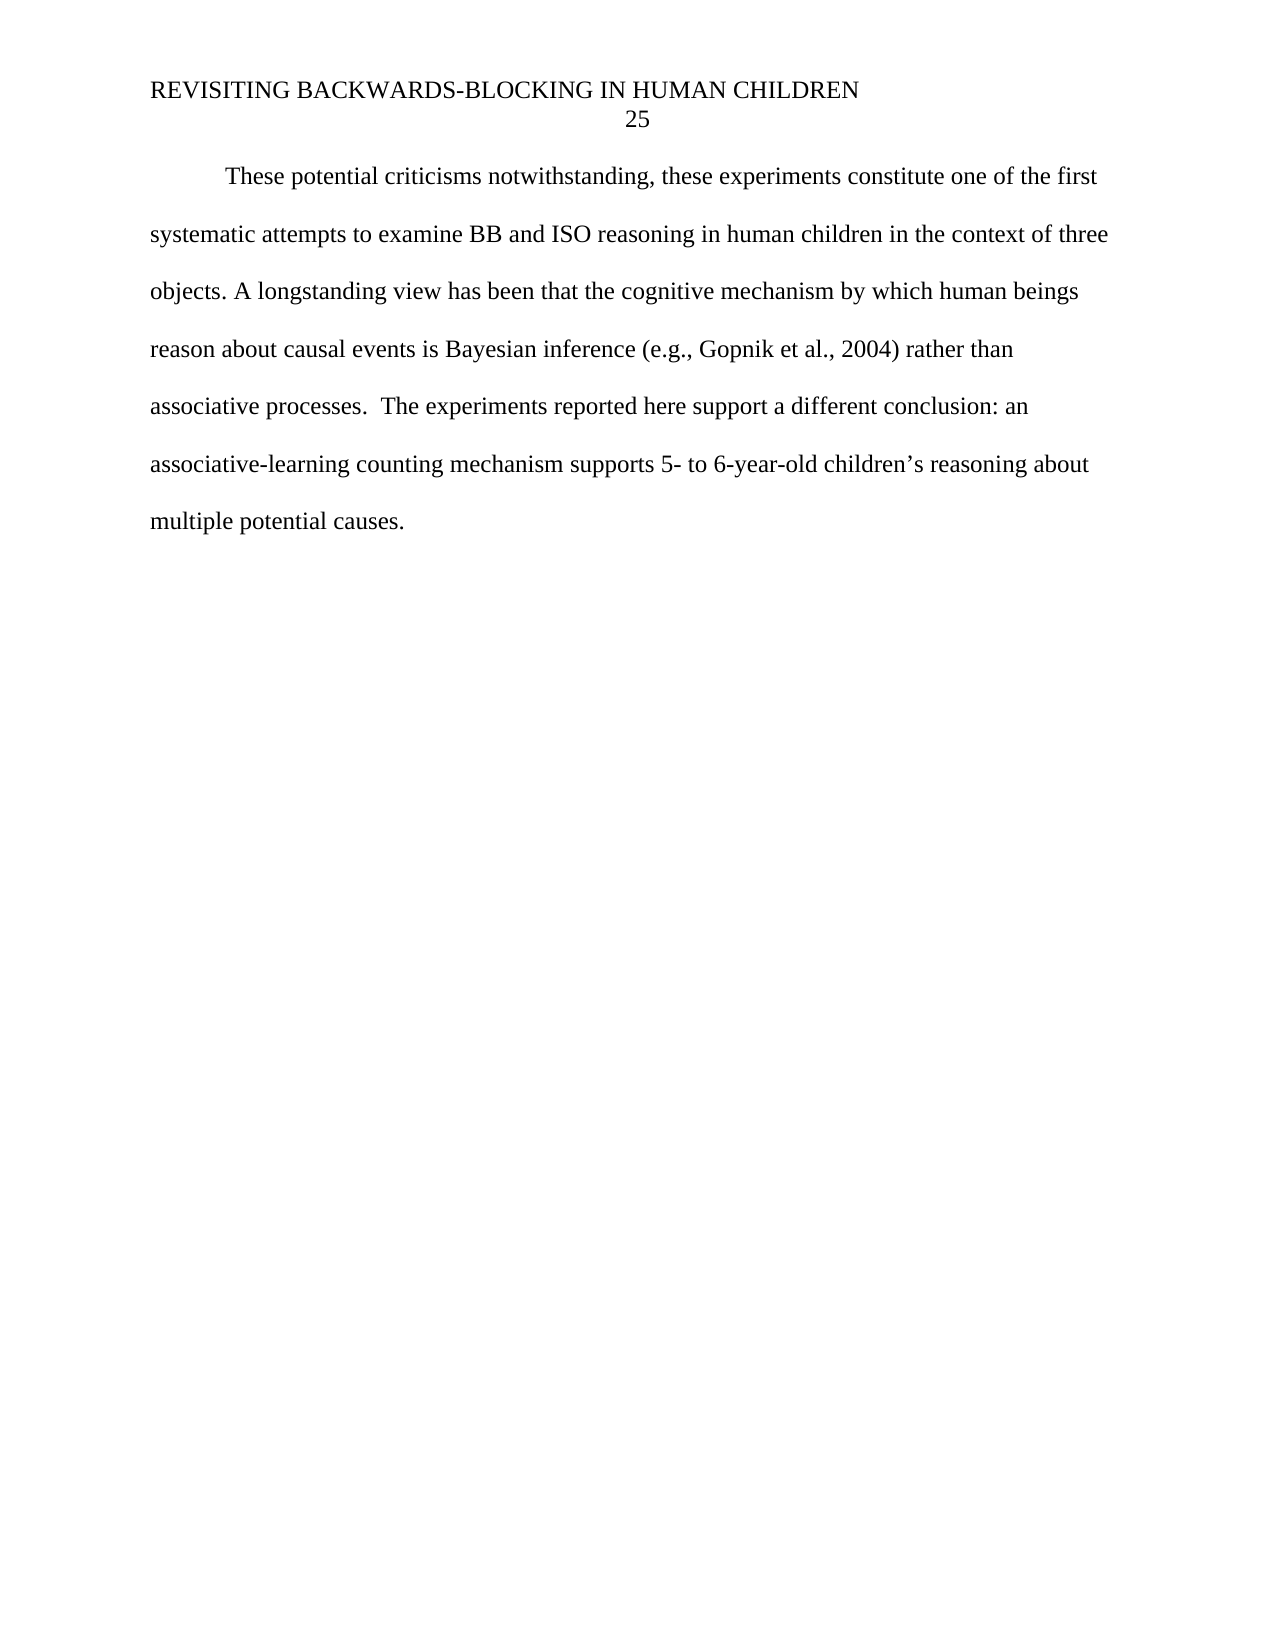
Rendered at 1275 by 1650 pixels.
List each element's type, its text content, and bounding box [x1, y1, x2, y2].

text These potential criticisms notwithstanding, these experiments constitute one of the first systematic attempts to examine BB and ISO reasoning in human children in the context of three objects. A longstanding view has been that the cognitive mechanism by which human beings reason about causal events is Bayesian inference (e.g., Gopnik et al., 2004) rather than associative processes. The experiments reported here support a different conclusion: an associative-learning counting mechanism supports 5- to 6-year-old children’s reasoning about multiple potential causes. [150, 161, 1125, 535]
